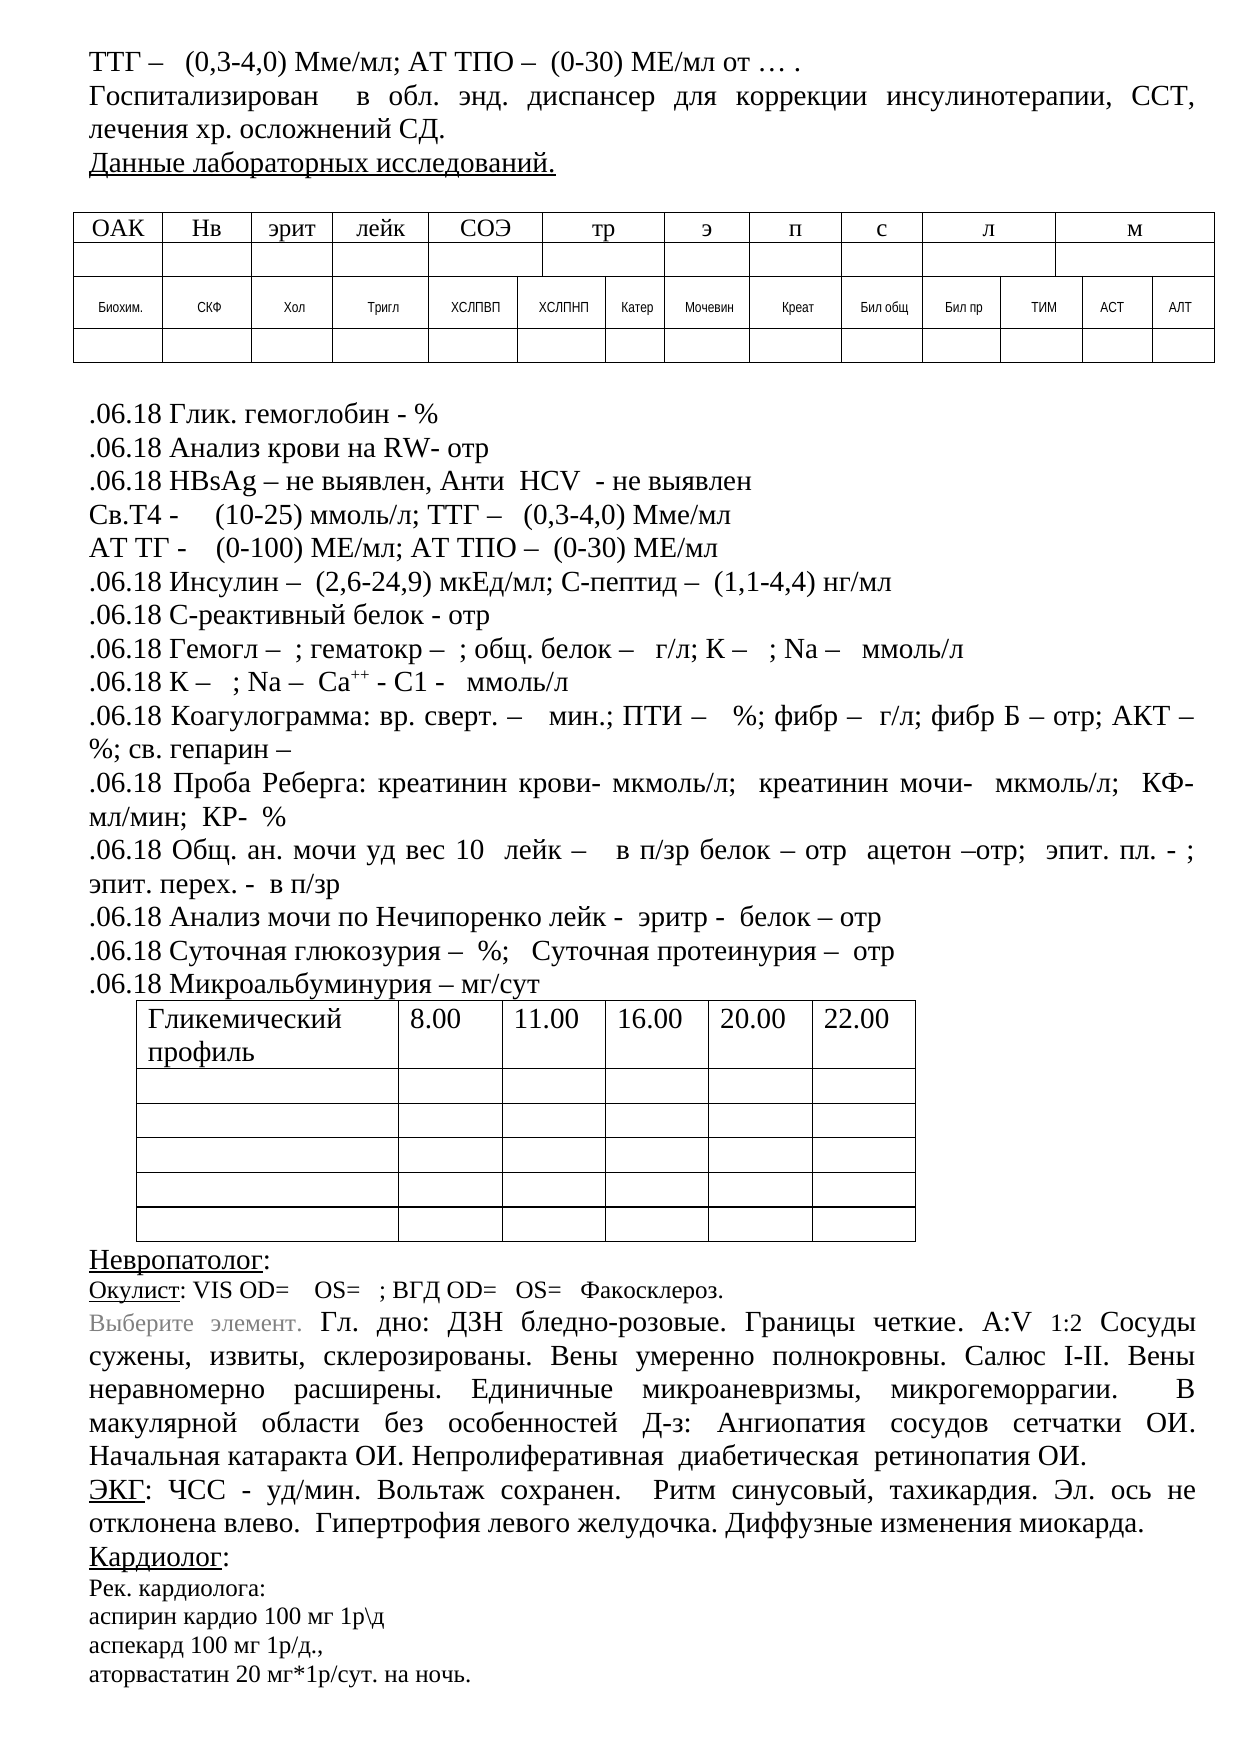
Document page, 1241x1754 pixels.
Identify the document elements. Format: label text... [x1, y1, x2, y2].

table_header СОЭ [429, 213, 542, 242]
text аторвастатин 20 мг*1р/сут. на ночь. [89, 1659, 1196, 1688]
table_cell Биохим. [74, 277, 162, 328]
table_cell Бил пр [923, 277, 1000, 328]
table_cell [137, 1069, 398, 1103]
table_header ОАК [74, 213, 162, 242]
table_cell [163, 243, 251, 276]
table_cell [333, 243, 428, 276]
table_cell АСТ [1083, 277, 1152, 328]
text Кардиолог: [89, 1539, 1196, 1573]
table_cell [399, 1069, 502, 1103]
table_cell [399, 1104, 502, 1137]
table_cell [665, 243, 749, 276]
text Невропатолог: [89, 1242, 1196, 1276]
table_cell Тригл [333, 277, 428, 328]
table_cell Катер [606, 277, 664, 328]
text .06.18 Коагулограмма: вр. сверт. – мин.; ПТИ – %; фибр – г/л; фибр Б – отр; АКТ – %; св. гепарин – [89, 698, 1196, 765]
table_cell [137, 1208, 398, 1241]
table_cell [518, 329, 605, 362]
table_cell [503, 1138, 605, 1172]
text АТ ТГ - (0-100) МЕ/мл; АТ ТПО – (0-30) МЕ/мл [89, 530, 1196, 564]
table_header Нв [163, 213, 251, 242]
table_cell [665, 329, 749, 362]
table_cell [1153, 329, 1214, 362]
table_cell Хол [252, 277, 332, 328]
table_cell ХСЛПНП [518, 277, 605, 328]
text .06.18 Гемогл – ; гематокр – ; общ. белок – г/л; К – ; Nа – ммоль/л [89, 631, 1196, 664]
text аспирин кардио 100 мг 1р\д [89, 1601, 1196, 1630]
table_cell [252, 329, 332, 362]
table_header п [750, 213, 841, 242]
table_cell [606, 1173, 708, 1206]
text ТТГ – (0,3-4,0) Мме/мл; АТ ТПО – (0-30) МЕ/мл от … . [89, 44, 1196, 78]
table_cell [606, 329, 664, 362]
table_cell [503, 1069, 605, 1103]
table_cell [1001, 329, 1082, 362]
table_cell [923, 243, 1055, 276]
table_cell [842, 329, 922, 362]
text .06.18 С-реактивный белок - отр [89, 597, 1196, 631]
table_cell [543, 243, 664, 276]
table_header м [1056, 213, 1214, 242]
table_cell Бил общ [842, 277, 922, 328]
table_cell [399, 1208, 502, 1241]
table_header тр [543, 213, 664, 242]
table_cell [709, 1173, 812, 1206]
text .06.18 Проба Реберга: креатинин крови- мкмоль/л; креатинин мочи- мкмоль/л; КФ- мл/мин; КР- % [89, 765, 1196, 832]
table_cell [503, 1208, 605, 1241]
text .06.18 К – ; Nа – Са++ - С1 - ммоль/л [89, 664, 1196, 698]
table_cell [709, 1104, 812, 1137]
table_header с [842, 213, 922, 242]
text Госпитализирован в обл. энд. диспансер для коррекции инсулинотерапии, ССТ, лечения хр. осложнений СД. [89, 78, 1196, 145]
table_cell [399, 1173, 502, 1206]
table_header 20.00 [709, 1001, 812, 1068]
table_cell [709, 1138, 812, 1172]
table_cell [137, 1173, 398, 1206]
table_cell [503, 1104, 605, 1137]
table_cell ТИМ [1001, 277, 1082, 328]
text аспекард 100 мг 1р/д., [89, 1630, 1196, 1659]
table_cell [74, 329, 162, 362]
table_header Гликемический профиль [137, 1001, 398, 1068]
table_cell [503, 1173, 605, 1206]
text .06.18 Глик. гемоглобин - % [89, 396, 1196, 430]
table_cell [842, 243, 922, 276]
table_cell [429, 329, 517, 362]
table_cell [606, 1104, 708, 1137]
table_header 11.00 [503, 1001, 605, 1068]
text Данные лабораторных исследований. [89, 145, 1196, 178]
table_cell [333, 329, 428, 362]
table_cell Креат [750, 277, 841, 328]
table_header э [665, 213, 749, 242]
text Рек. кардиолога: [89, 1573, 1196, 1601]
table_header эрит [252, 213, 332, 242]
table_cell АЛТ [1153, 277, 1214, 328]
table_cell [137, 1138, 398, 1172]
text .06.18 Анализ крови на RW- отр [89, 430, 1196, 463]
table_cell [813, 1138, 915, 1172]
table_cell [709, 1069, 812, 1103]
table_cell Мочевин [665, 277, 749, 328]
subtitle .06.18 Общ. ан. мочи уд вес 10 лейк – в п/зр белок – отр ацетон –отр; эпит. пл. - ; эпит. перех. - в п/зр [89, 832, 1196, 899]
table_cell [813, 1208, 915, 1241]
table_header 22.00 [813, 1001, 915, 1068]
table_cell [74, 243, 162, 276]
table_cell [923, 329, 1000, 362]
table_cell [813, 1069, 915, 1103]
text .06.18 НВsАg – не выявлен, Анти НСV - не выявлен [89, 463, 1196, 497]
table_cell [750, 329, 841, 362]
table_cell [429, 243, 542, 276]
text .06.18 Инсулин – (2,6-24,9) мкЕд/мл; С-пептид – (1,1-4,4) нг/мл [89, 564, 1196, 597]
table_header л [923, 213, 1055, 242]
table_cell [1056, 243, 1214, 276]
table_cell [709, 1208, 812, 1241]
text Гл. дно: ДЗН бледно-розовые. Границы четкие. А:V Сосуды сужены, извиты, склерозированы. Вены умеренно полнокровны. Салюс I-II. Вены неравномерно расширены. Единичные микроаневризмы, микрогеморрагии. В макулярной области без особенностей Д-з: . Начальная катаракта ОИ. Непролиферативная диабетическая ретинопатия ОИ. [89, 1304, 1196, 1472]
table_cell [813, 1104, 915, 1137]
table_cell [252, 243, 332, 276]
table_header 8.00 [399, 1001, 502, 1068]
table_cell [399, 1138, 502, 1172]
table_cell СКФ [163, 277, 251, 328]
table_cell [137, 1104, 398, 1137]
text Окулист: VIS OD= OS= ; ВГД OD= OS= Факосклероз. [89, 1276, 1196, 1304]
table_cell [1083, 329, 1152, 362]
table_cell [163, 329, 251, 362]
table_cell [606, 1069, 708, 1103]
text Св.Т4 - (10-25) ммоль/л; ТТГ – (0,3-4,0) Мме/мл [89, 497, 1196, 530]
text .06.18 Суточная глюкозурия – %; Суточная протеинурия – отр [89, 933, 1196, 966]
table_cell [750, 243, 841, 276]
subtitle .06.18 Микроальбуминурия – мг/сут [89, 966, 1196, 1000]
table_cell [606, 1138, 708, 1172]
table_header лейк [333, 213, 428, 242]
table_cell [813, 1173, 915, 1206]
table_header 16.00 [606, 1001, 708, 1068]
text ЭКГ: ЧСС - уд/мин. Вольтаж Ритм синусовый, тахикардия. Эл. ось не отклонена влево. Гипертрофия левого желудочка. Диффузные изменения миокарда. [89, 1472, 1196, 1539]
table_cell ХСЛПВП [429, 277, 517, 328]
table_cell [606, 1208, 708, 1241]
text .06.18 Анализ мочи по Нечипоренко лейк - эритр - белок – отр [89, 899, 1196, 933]
